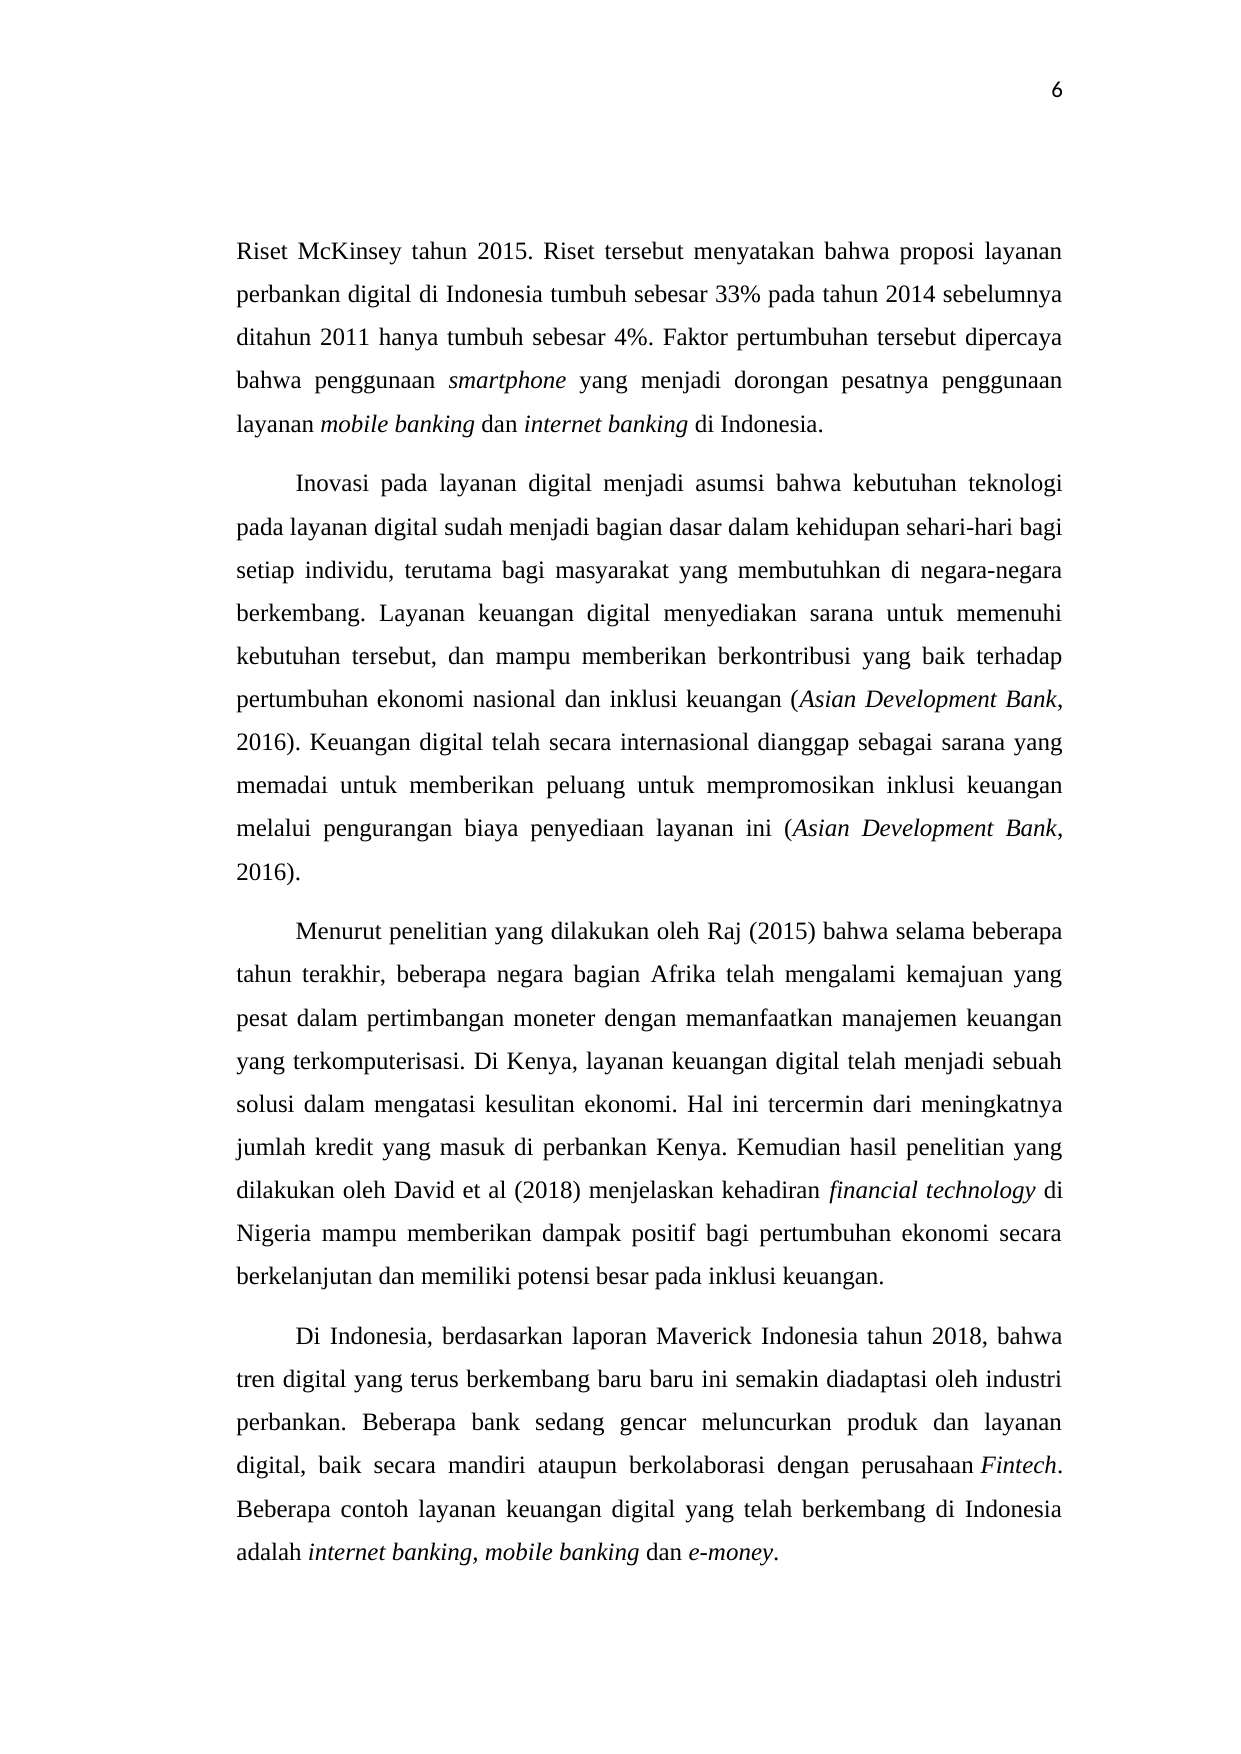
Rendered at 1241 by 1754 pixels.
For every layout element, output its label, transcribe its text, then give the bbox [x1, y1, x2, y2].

text Menurut penelitian yang dilakukan oleh Raj (2015) bahwa selama beberapa tahun terakhir, beberapa negara bagian Afrika telah mengalami kemajuan yang pesat dalam pertimbangan moneter dengan memanfaatkan manajemen keuangan yang terkomputerisasi. Di Kenya, layanan keuangan digital telah menjadi sebuah solusi dalam mengatasi kesulitan ekonomi. Hal ini tercermin dari meningkatnya jumlah kredit yang masuk di perbankan Kenya. Kemudian hasil penelitian yang dilakukan oleh David et al (2018) menjelaskan kehadiran financial technology di Nigeria mampu memberikan dampak positif bagi pertumbuhan ekonomi secara berkelanjutan dan memiliki potensi besar pada inklusi keuangan. [236, 916, 1063, 1290]
text Inovasi pada layanan digital menjadi asumsi bahwa kebutuhan teknologi pada layanan digital sudah menjadi bagian dasar dalam kehidupan sehari-hari bagi setiap individu, terutama bagi masyarakat yang membutuhkan di negara-negara berkembang. Layanan keuangan digital menyediakan sarana untuk memenuhi kebutuhan tersebut, dan mampu memberikan berkontribusi yang baik terhadap pertumbuhan ekonomi nasional dan inklusi keuangan (Asian Development Bank, 2016). Keuangan digital telah secara internasional dianggap sebagai sarana yang memadai untuk memberikan peluang untuk mempromosikan inklusi keuangan melalui pengurangan biaya penyediaan layanan ini (Asian Development Bank, 2016). [236, 468, 1063, 885]
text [236, 236, 1063, 437]
text Di Indonesia, berdasarkan laporan Maverick Indonesia tahun 2018, bahwa tren digital yang terus berkembang baru baru ini semakin diadaptasi oleh industri perbankan. Beberapa bank sedang gencar meluncurkan produk dan layanan digital, baik secara mandiri ataupun berkolaborasi dengan perusahaan Fintech. Beberapa contoh layanan keuangan digital yang telah berkembang di Indonesia adalah internet banking, mobile banking dan e-money. [236, 1321, 1063, 1566]
